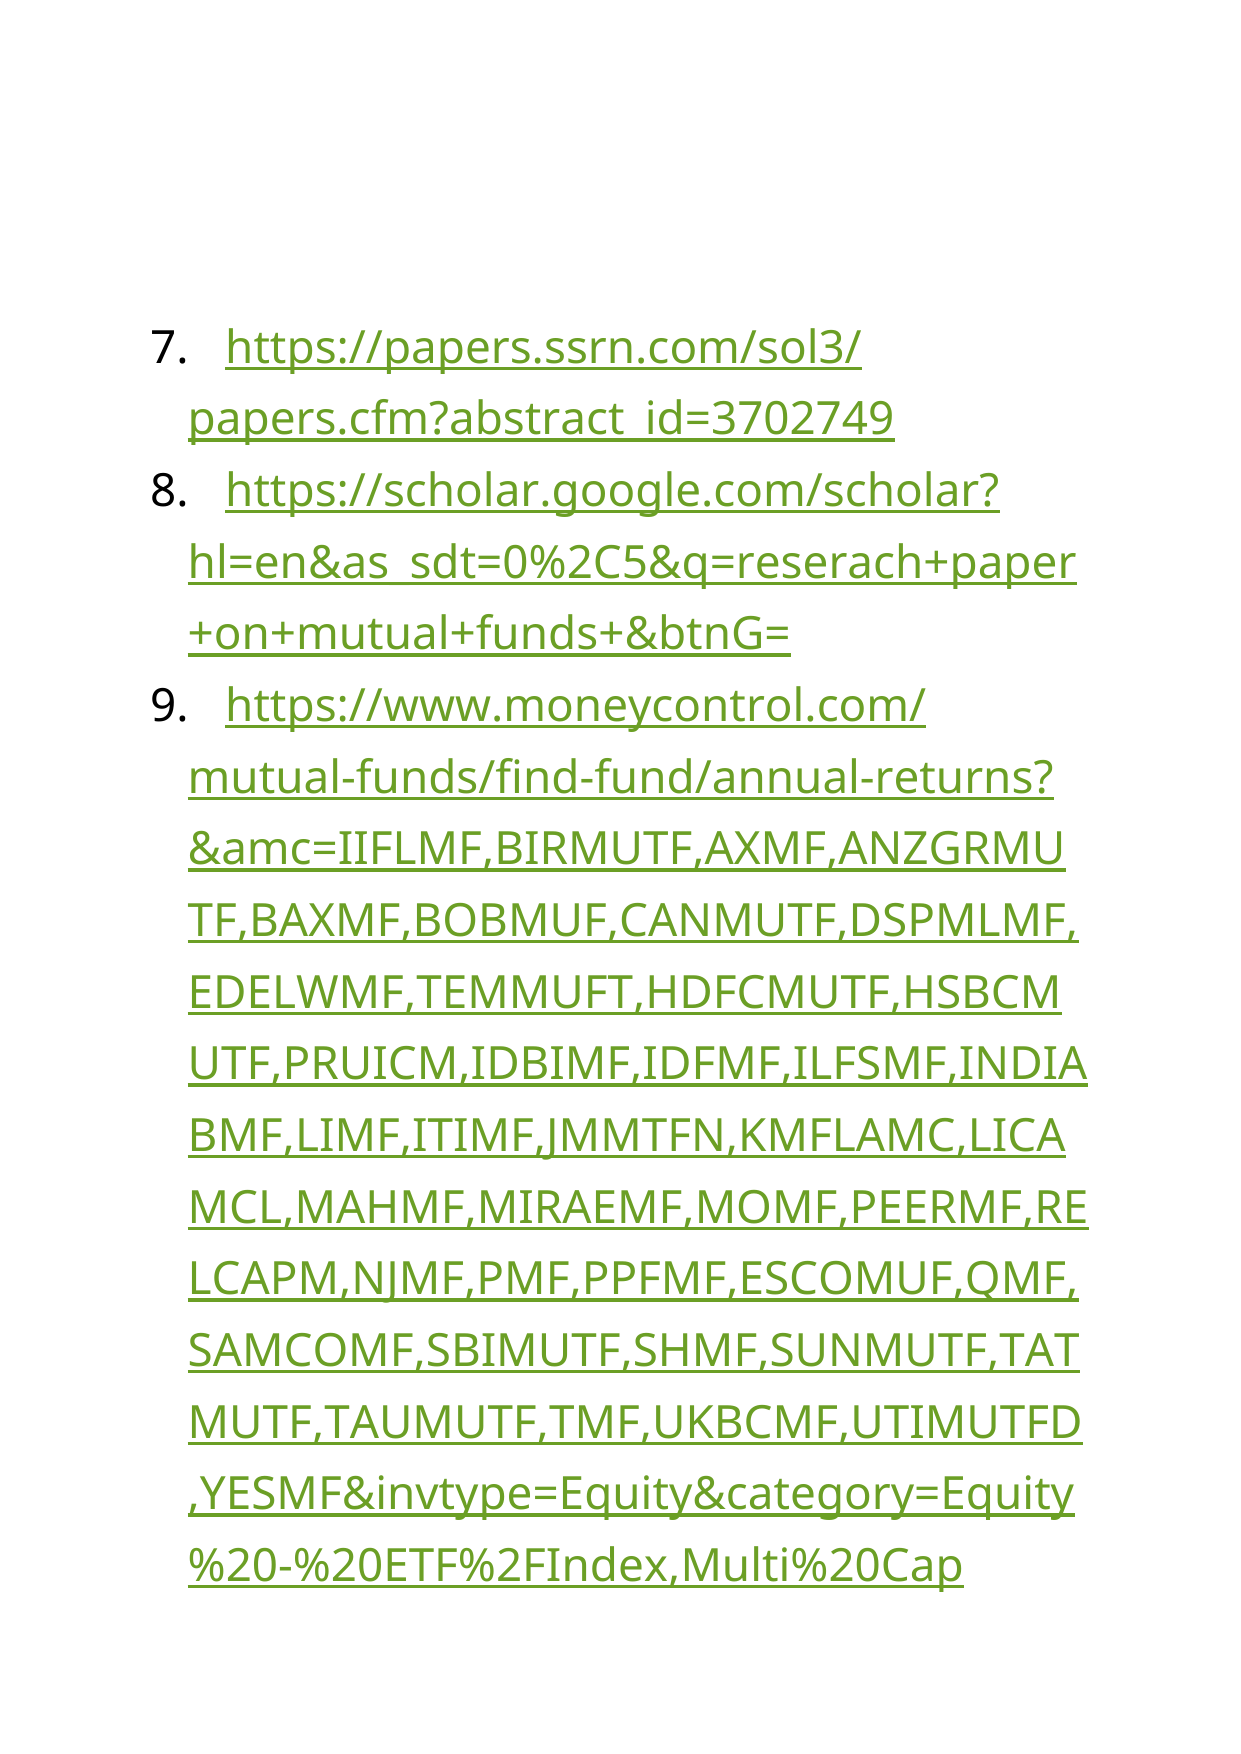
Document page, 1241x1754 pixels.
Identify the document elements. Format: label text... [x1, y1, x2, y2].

list https://scholar.google.com/scholar?hl=en&as_sdt=0%2C5&q=reserach+paper+on+mutual+funds+&btnG= [150, 457, 1090, 663]
list https://papers.ssrn.com/sol3/papers.cfm?abstract_id=3702749 [150, 314, 1090, 448]
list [150, 672, 1090, 1595]
